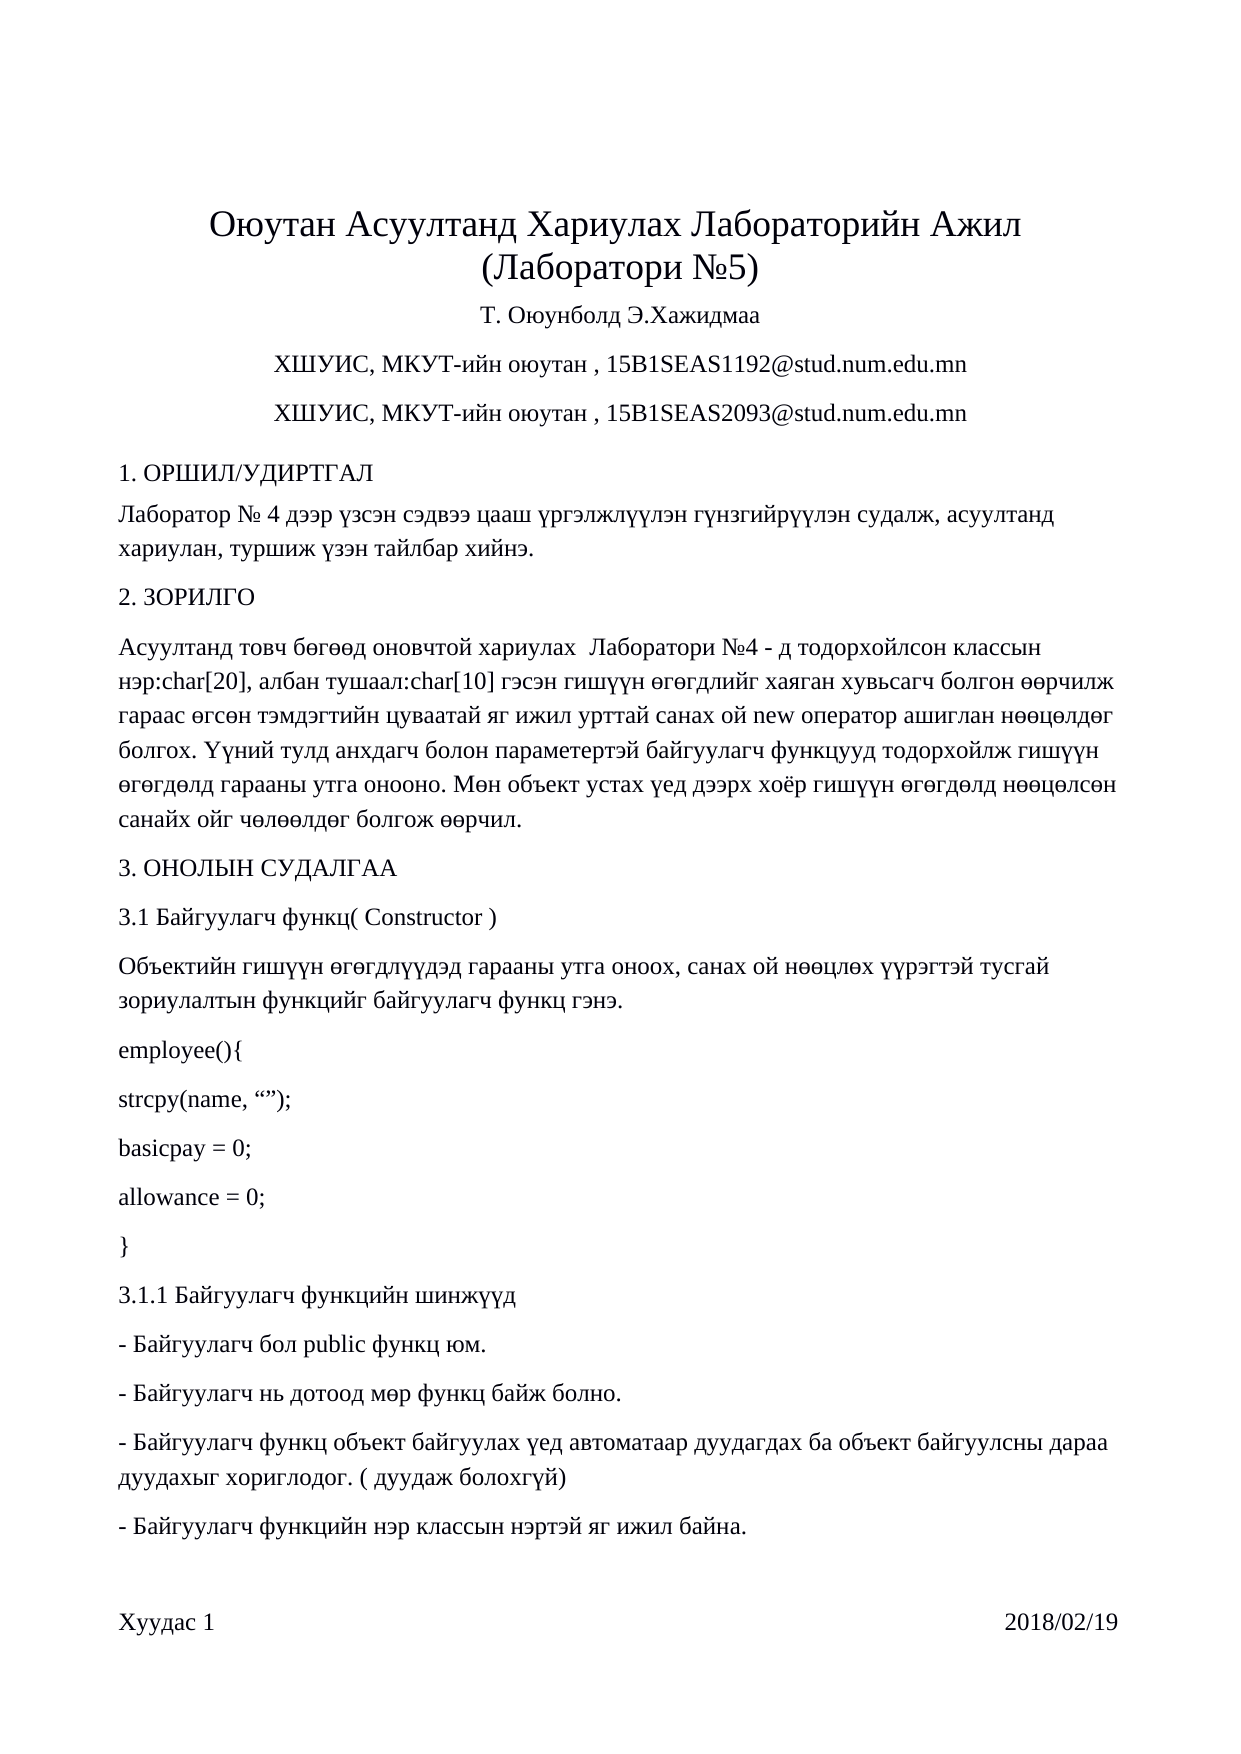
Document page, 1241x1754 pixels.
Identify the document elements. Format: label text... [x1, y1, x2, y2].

text } [118, 1231, 1122, 1260]
text 3. ОНОЛЫН СУДАЛГАА [118, 853, 1122, 882]
text - Байгуулагч функц объект байгуулах үед автоматаар дуудагдах ба объект байгуулсны дараа дуудахыг хориглодог. ( дуудаж болохгүй) [118, 1427, 1122, 1490]
text - Байгуулагч бол public функц юм. [118, 1329, 1122, 1358]
subtitle Оюутан Асуултанд Хариулах Лабораторийн Ажил (Лаборатори №5) [118, 201, 1122, 288]
text Лаборатор № 4 дээр үзсэн сэдвээ цааш үргэлжлүүлэн гүнзгийрүүлэн судалж, асуултанд хариулан, туршиж үзэн тайлбар хийнэ. [118, 499, 1122, 562]
subtitle 1. ОРШИЛ/УДИРТГАЛ [118, 458, 1122, 486]
text employee(){ [118, 1035, 1122, 1063]
text ХШУИС, МКУТ-ийн оюутан , 15B1SEAS2093@stud.num.edu.mn [118, 398, 1122, 427]
text Асуултанд товч бөгөөд оновчтой хариулах Лаборатори №4 - д тодорхойлсон классын нэр:char[20], албан тушаал:char[10] гэсэн гишүүн өгөгдлийг хаяган хувьсагч болгон өөрчилж гараас өгсөн тэмдэгтийн цуваатай яг ижил урттай санах ой new оператор ашиглан нөөцөлдөг болгох. Үүний тулд анхдагч болон параметертэй байгуулагч функцууд тодорхойлж гишүүн өгөгдөлд гарааны утга онооно. Мөн объект устах үед дээрх хоёр гишүүн өгөгдөлд нөөцөлсөн санайх ойг чөлөөлдөг болгож өөрчил. [118, 632, 1122, 833]
text Т. Оюунболд Э.Хажидмаа [118, 300, 1122, 329]
text basicpay = 0; [118, 1133, 1122, 1162]
text strcpy(name, “”); [118, 1084, 1122, 1112]
text ХШУИС, МКУТ-ийн оюутан , 15B1SEAS1192@stud.num.edu.mn [118, 349, 1122, 378]
text - Байгуулагч функцийн нэр классын нэртэй яг ижил байна. [118, 1511, 1122, 1539]
text Объектийн гишүүн өгөгдлүүдэд гарааны утга оноох, санах ой нөөцлөх үүрэгтэй тусгай зориулалтын функцийг байгуулагч функц гэнэ. [118, 951, 1122, 1014]
text 3.1.1 Байгуулагч функцийн шинжүүд [118, 1280, 1122, 1309]
text 3.1 Байгуулагч функц( Constructor ) [118, 902, 1122, 931]
text allowance = 0; [118, 1182, 1122, 1211]
text 2. ЗОРИЛГО [118, 582, 1122, 611]
text - Байгуулагч нь дотоод мөр функц байж болно. [118, 1378, 1122, 1407]
